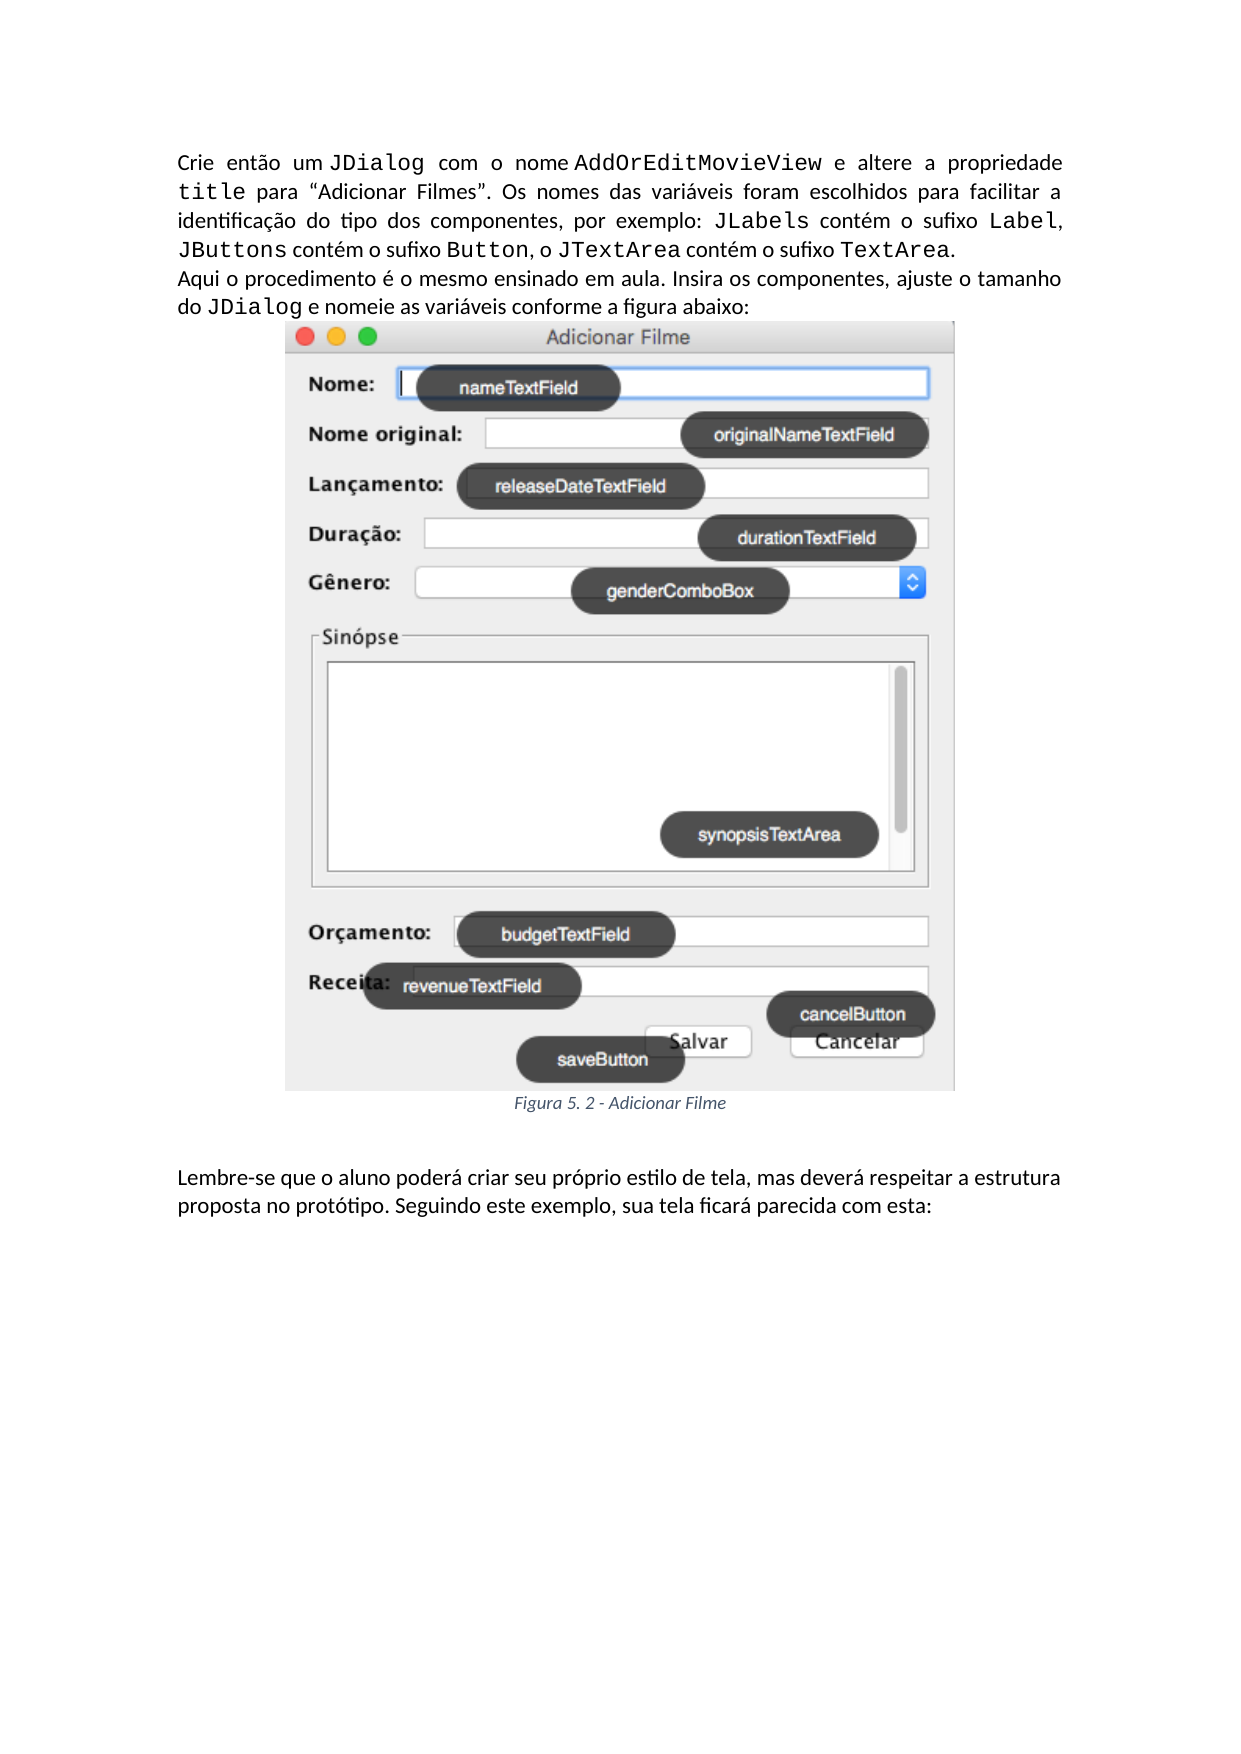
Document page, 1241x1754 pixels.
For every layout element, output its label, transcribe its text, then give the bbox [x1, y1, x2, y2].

text Crie então um JDialog com o nome AddOrEditMovieView e altere a propriedade title para “Adicionar Filmes”. Os nomes das variáveis foram escolhidos para facilitar a identificação do tipo dos componentes, por exemplo: JLabels contém o sufixo Label, JButtons contém o sufixo Button, o JTextArea contém o sufixo TextArea. [177, 148, 1063, 264]
text Lembre-se que o aluno poderá criar seu próprio estilo de tela, mas deverá respeitar a estrutura proposta no protótipo. Seguindo este exemplo, sua tela ficará parecida com esta: [177, 1163, 1063, 1219]
picture [285, 321, 956, 1091]
text Aqui o procedimento é o mesmo ensinado em aula. Insira os componentes, ajuste o tamanho do JDialog e nomeie as variáveis conforme a figura abaixo: [177, 264, 1063, 321]
